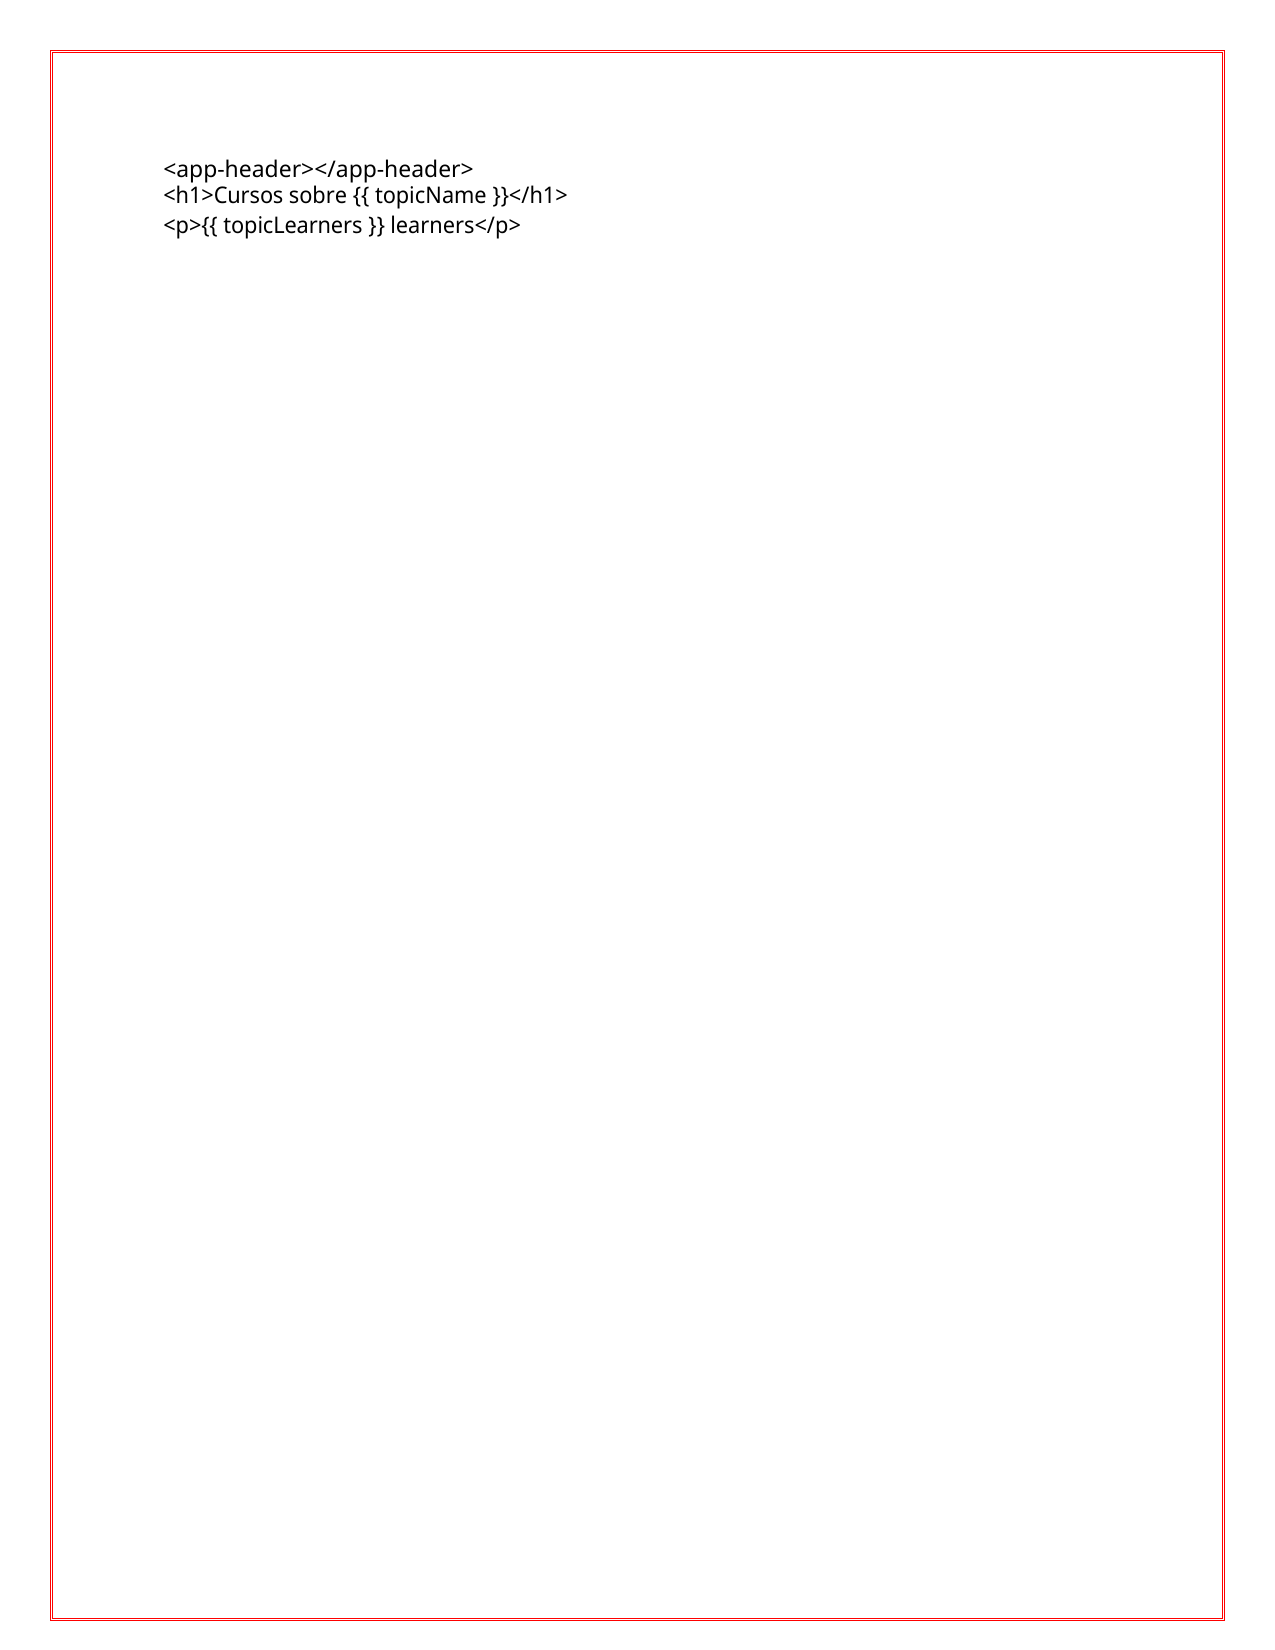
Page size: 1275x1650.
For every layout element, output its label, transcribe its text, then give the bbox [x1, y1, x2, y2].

text <h1>Cursos sobre {{ topicName }}</h1> [163, 182, 1179, 209]
text <app-header></app-header> [163, 156, 1179, 182]
text <p>{{ topicLearners }} learners</p> [163, 209, 1179, 240]
